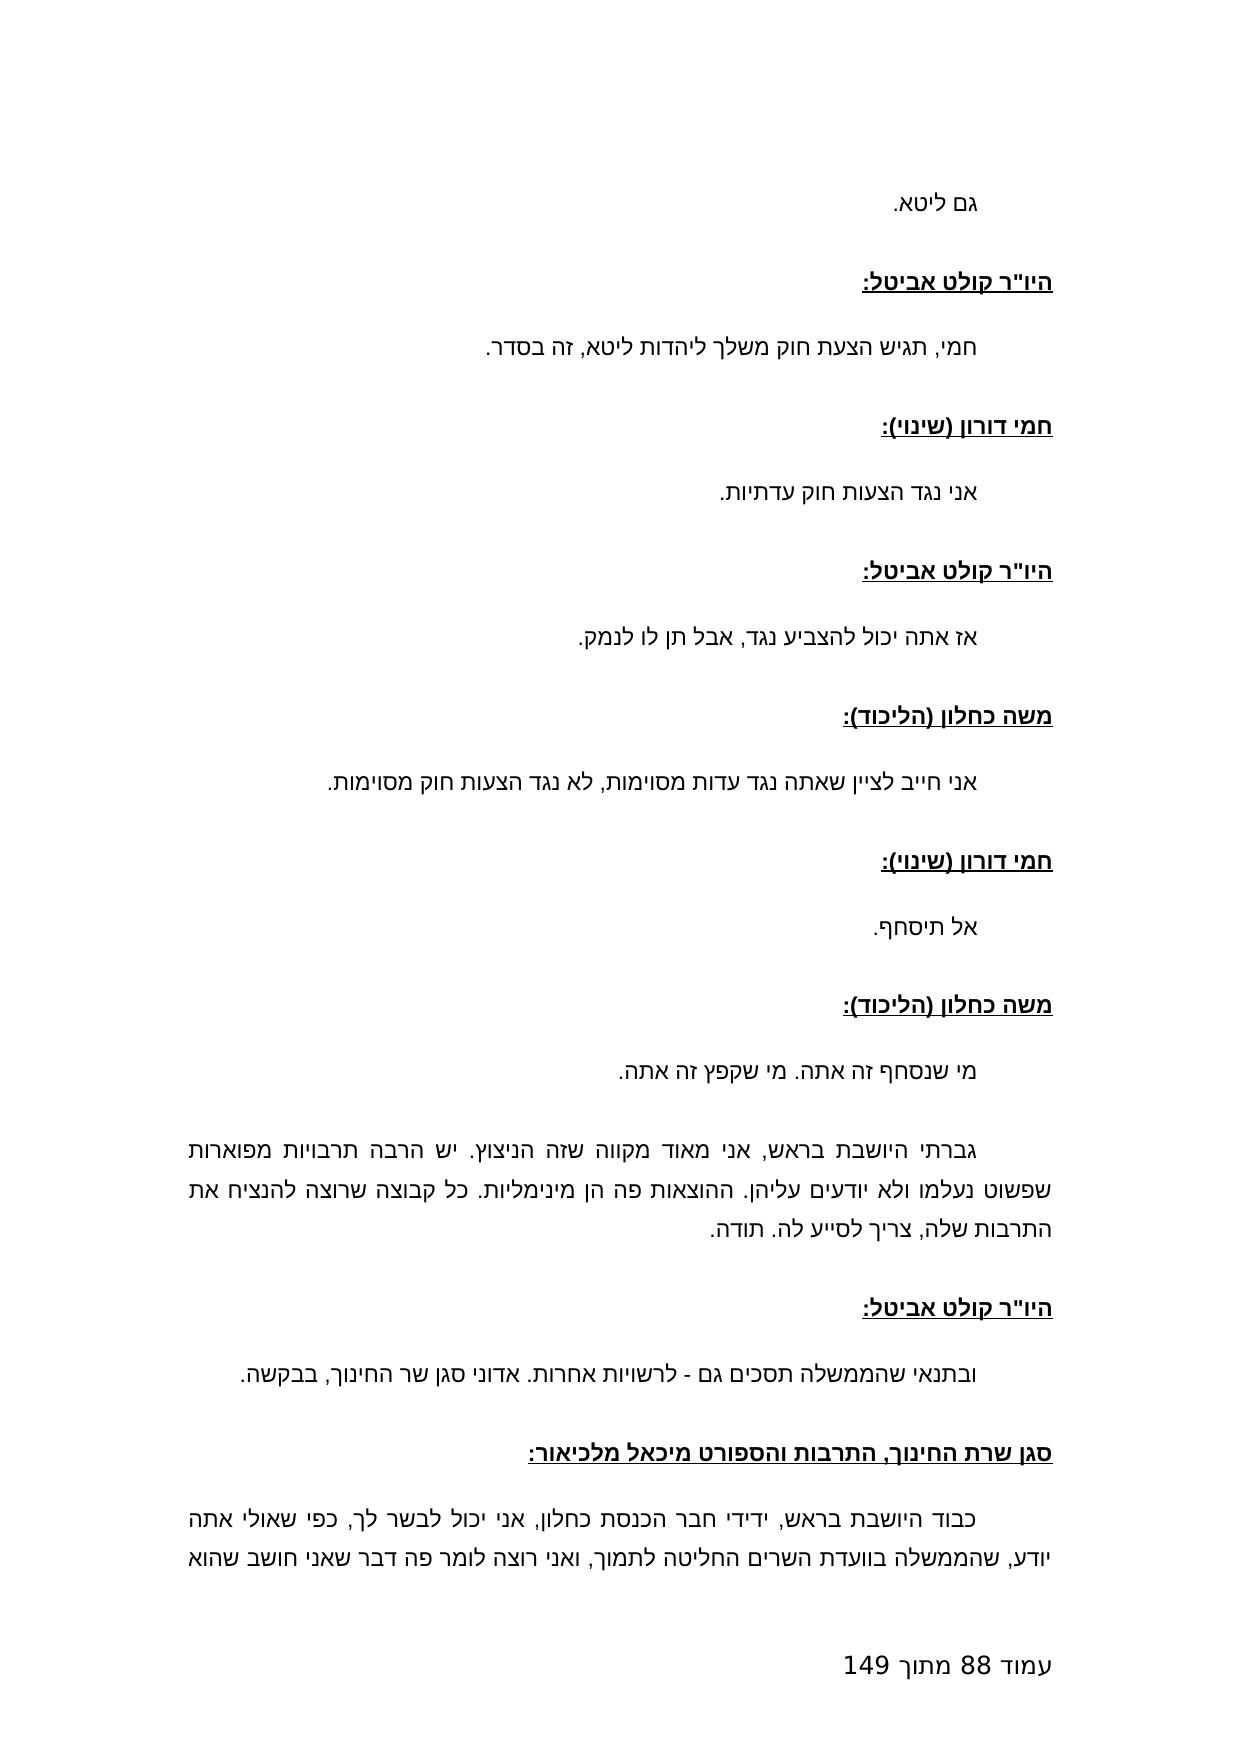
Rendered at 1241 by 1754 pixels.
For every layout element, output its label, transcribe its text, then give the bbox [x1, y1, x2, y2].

text אני נגד הצעות חוק עדתיות. [187, 479, 1053, 505]
text חמי דורון (שינוי): [187, 413, 1053, 439]
text גם ליטא. [187, 189, 1053, 216]
text היו"ר קולט אביטל: [187, 558, 1053, 584]
text אני חייב לציין שאתה נגד עדות מסוימות, לא נגד הצעות חוק מסוימות. [187, 769, 1053, 795]
text אז אתה יכול להצביע נגד, אבל תן לו לנמק. [187, 624, 1053, 650]
text חמי, תגיש הצעת חוק משלך ליהדות ליטא, זה בסדר. [187, 334, 1053, 361]
text היו"ר קולט אביטל: [187, 1295, 1053, 1321]
text גברתי היושבת בראש, אני מאוד מקווה שזה הניצוץ. יש הרבה תרבויות מפוארות שפשוט נעלמו ולא יודעים עליהן. ההוצאות פה הן מינימליות. כל קבוצה שרוצה להנציח את התרבות שלה, צריך לסייע לה. תודה. [187, 1137, 1053, 1242]
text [187, 1506, 1053, 1572]
text אל תיסחף. [187, 913, 1053, 940]
text סגן שרת החינוך, התרבות והספורט מיכאל מלכיאור: [187, 1440, 1053, 1466]
text ובתנאי שהממשלה תסכים גם - לרשויות אחרות. אדוני סגן שר החינוך, בבקשה. [187, 1361, 1053, 1387]
text מי שנסחף זה אתה. מי שקפץ זה אתה. [187, 1058, 1053, 1084]
text היו"ר קולט אביטל: [187, 268, 1053, 295]
text חמי דורון (שינוי): [187, 848, 1053, 874]
text משה כחלון (הליכוד): [187, 992, 1053, 1019]
text משה כחלון (הליכוד): [187, 703, 1053, 729]
